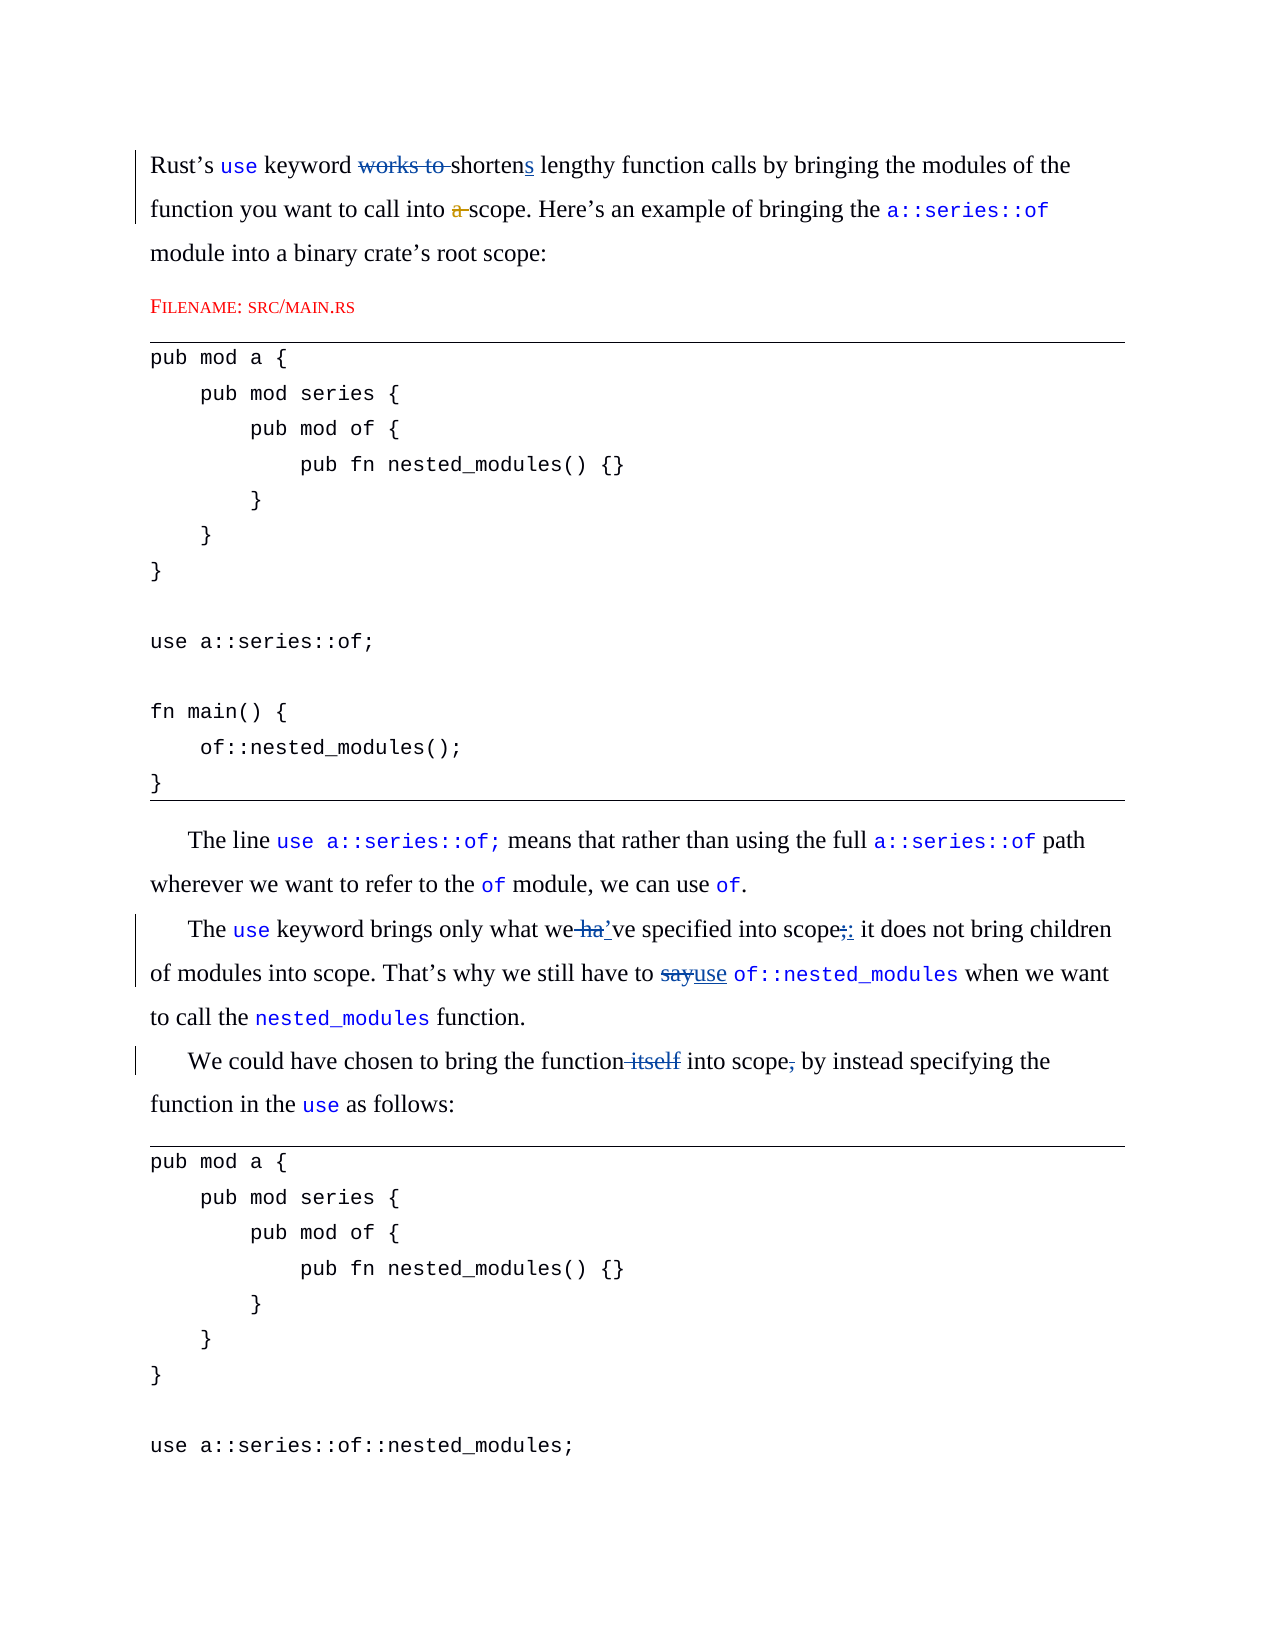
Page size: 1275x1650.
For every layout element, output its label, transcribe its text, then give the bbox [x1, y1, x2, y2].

text pub mod of { [150, 1222, 1125, 1246]
text Rust’s use keyword shorten lengthy function calls by bringing the modules of the function you want to call into scope. Here’s an example of bringing the a::series::of module into a binary crate’s root scope: [150, 150, 1125, 267]
text use a::series::of; [150, 631, 1125, 654]
text We could have chosen to bring the function into scope by instead specifying the function in the use as follows: [150, 1046, 1125, 1119]
text } [150, 489, 1125, 513]
text } [150, 1364, 1125, 1387]
text pub fn nested_modules() {} [150, 1257, 1125, 1281]
text } [150, 560, 1125, 583]
text pub mod a { [150, 1147, 1125, 1175]
text pub mod series { [150, 1187, 1125, 1210]
text Filename: src/main.rs [150, 293, 1125, 318]
text } [150, 1293, 1125, 1317]
text fn main() { [150, 701, 1125, 725]
text } [150, 772, 1125, 800]
text The line use a::series::of; means that rather than using the full a::series::of path wherever we want to refer to the of module, we can use of. [150, 825, 1125, 899]
text pub fn nested_modules() {} [150, 453, 1125, 477]
text pub mod of { [150, 418, 1125, 442]
text pub mod a { [150, 343, 1125, 371]
text of::nested_modules(); [150, 737, 1125, 761]
text The use keyword brings only what weve specified into scope it does not bring children of modules into scope. That’s why we still have to of::nested_modules when we want to call the nested_modules function. [150, 914, 1125, 1031]
text pub mod series { [150, 383, 1125, 406]
text } [150, 524, 1125, 548]
text use a::series::of::nested_modules; [150, 1434, 1125, 1458]
text } [150, 1328, 1125, 1352]
